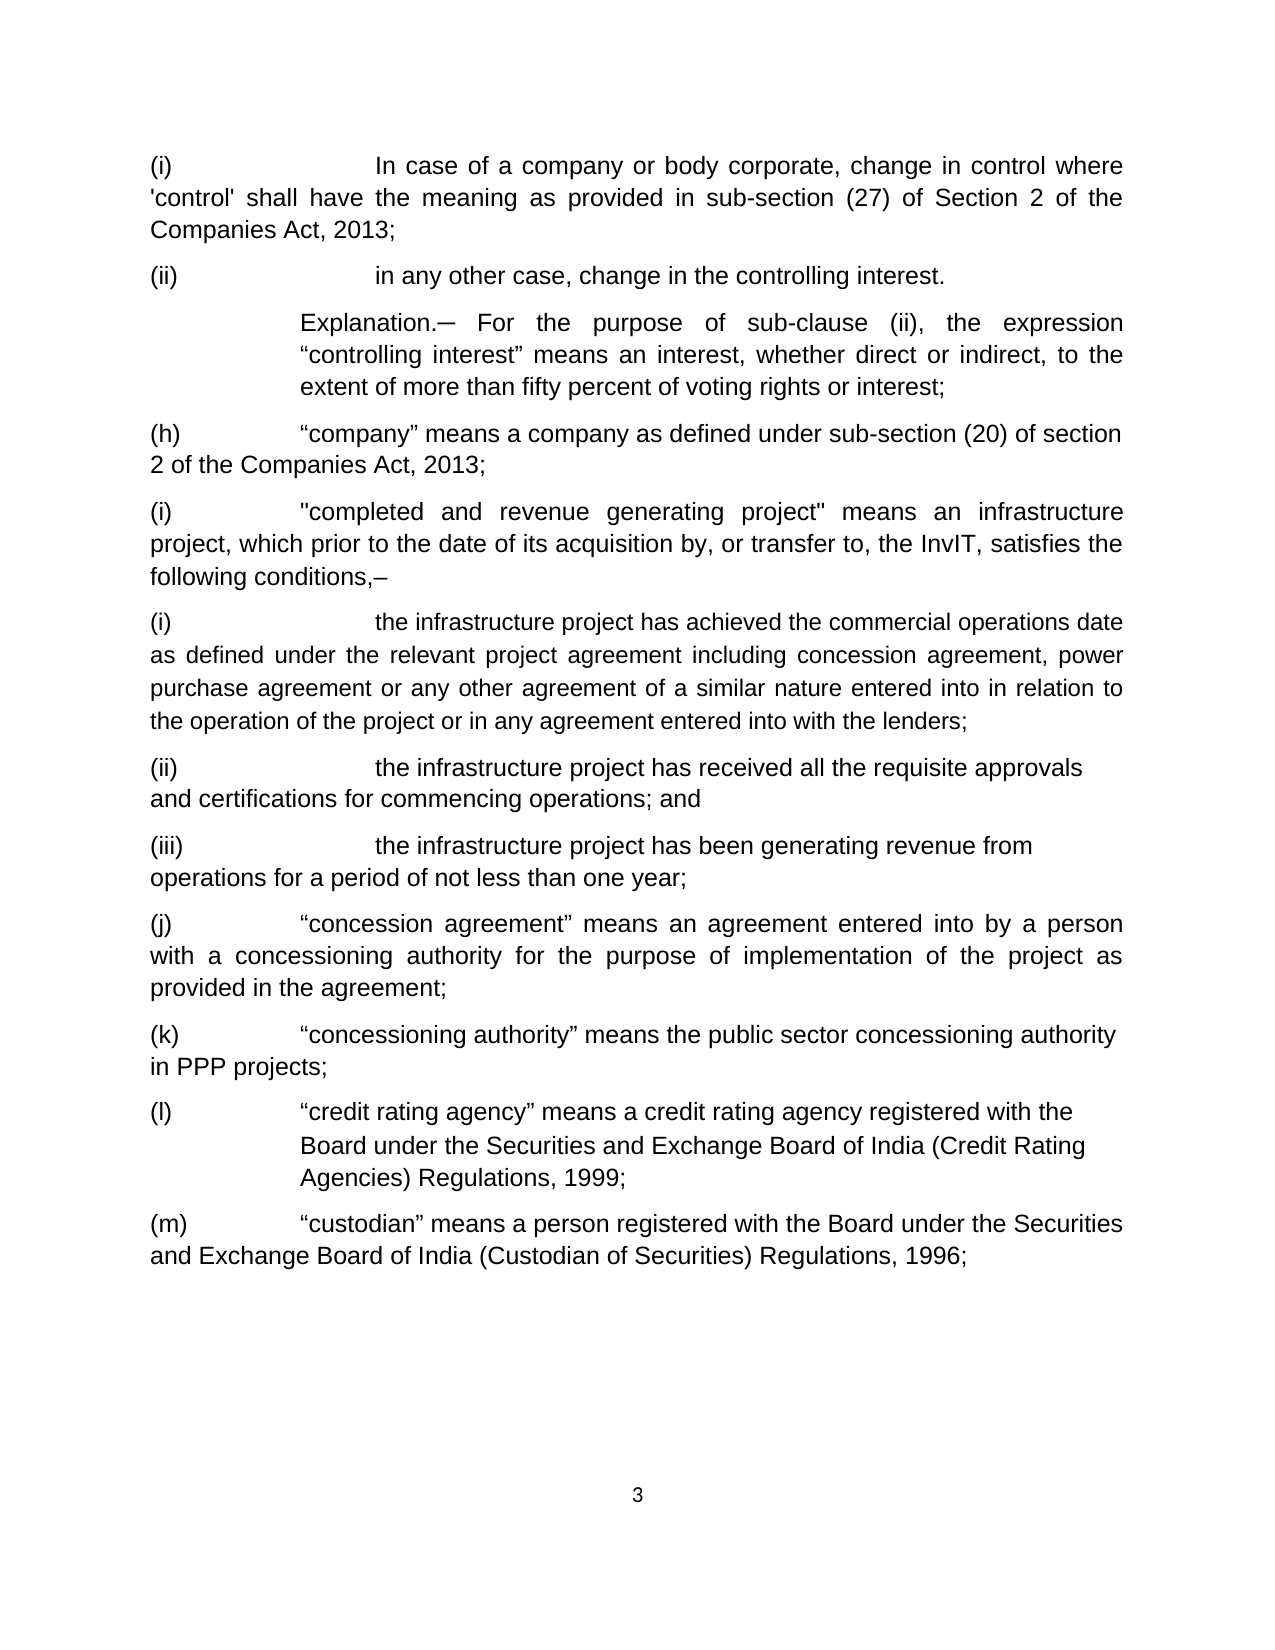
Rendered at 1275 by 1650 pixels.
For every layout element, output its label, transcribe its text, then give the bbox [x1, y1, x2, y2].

list “custodian” means a person registered with the Board under the Securities and Exchange Board of India (Custodian of Securities) Regulations, 1996; [150, 1209, 1125, 1269]
list “company” means a company as defined under sub-section (20) of section 2 of the Companies Act, 2013; [150, 419, 1125, 479]
text Board under the Securities and Exchange Board of India (Credit Rating Agencies) Regulations, 1999; [300, 1131, 1125, 1192]
list in any other case, change in the controlling interest. [150, 261, 1125, 290]
list “concessioning authority” means the public sector concessioning authority in PPP projects; [150, 1020, 1125, 1080]
list the infrastructure project has received all the requisite approvals and certifications for commencing operations; and [150, 753, 1125, 813]
list the infrastructure project has achieved the commercial operations date as defined under the relevant project agreement including concession agreement, power purchase agreement or any other agreement of a similar nature entered into in relation to the operation of the project or in any agreement entered into with the lenders; [150, 608, 1125, 735]
text Explanation.─ For the purpose of sub-clause (ii), the expression “controlling interest” means an interest, whether direct or indirect, to the extent of more than fifty percent of voting rights or interest; [300, 308, 1125, 401]
list the infrastructure project has been generating revenue from operations for a period of not less than one year; [150, 831, 1125, 891]
list “concession agreement” means an agreement entered into by a person with a concessioning authority for the purpose of implementation of the project as provided in the agreement; [150, 909, 1125, 1002]
list “credit rating agency” means a credit rating agency registered with the [150, 1097, 1125, 1126]
list "completed and revenue generating project" means an infrastructure project, which prior to the date of its acquisition by, or transfer to, the InvIT, satisfies the following conditions,– [150, 497, 1125, 590]
list In case of a company or body corporate, change in control where 'control' shall have the meaning as provided in sub-section (27) of Section 2 of the Companies Act, 2013; [150, 151, 1125, 244]
text 3 [150, 1480, 1125, 1508]
